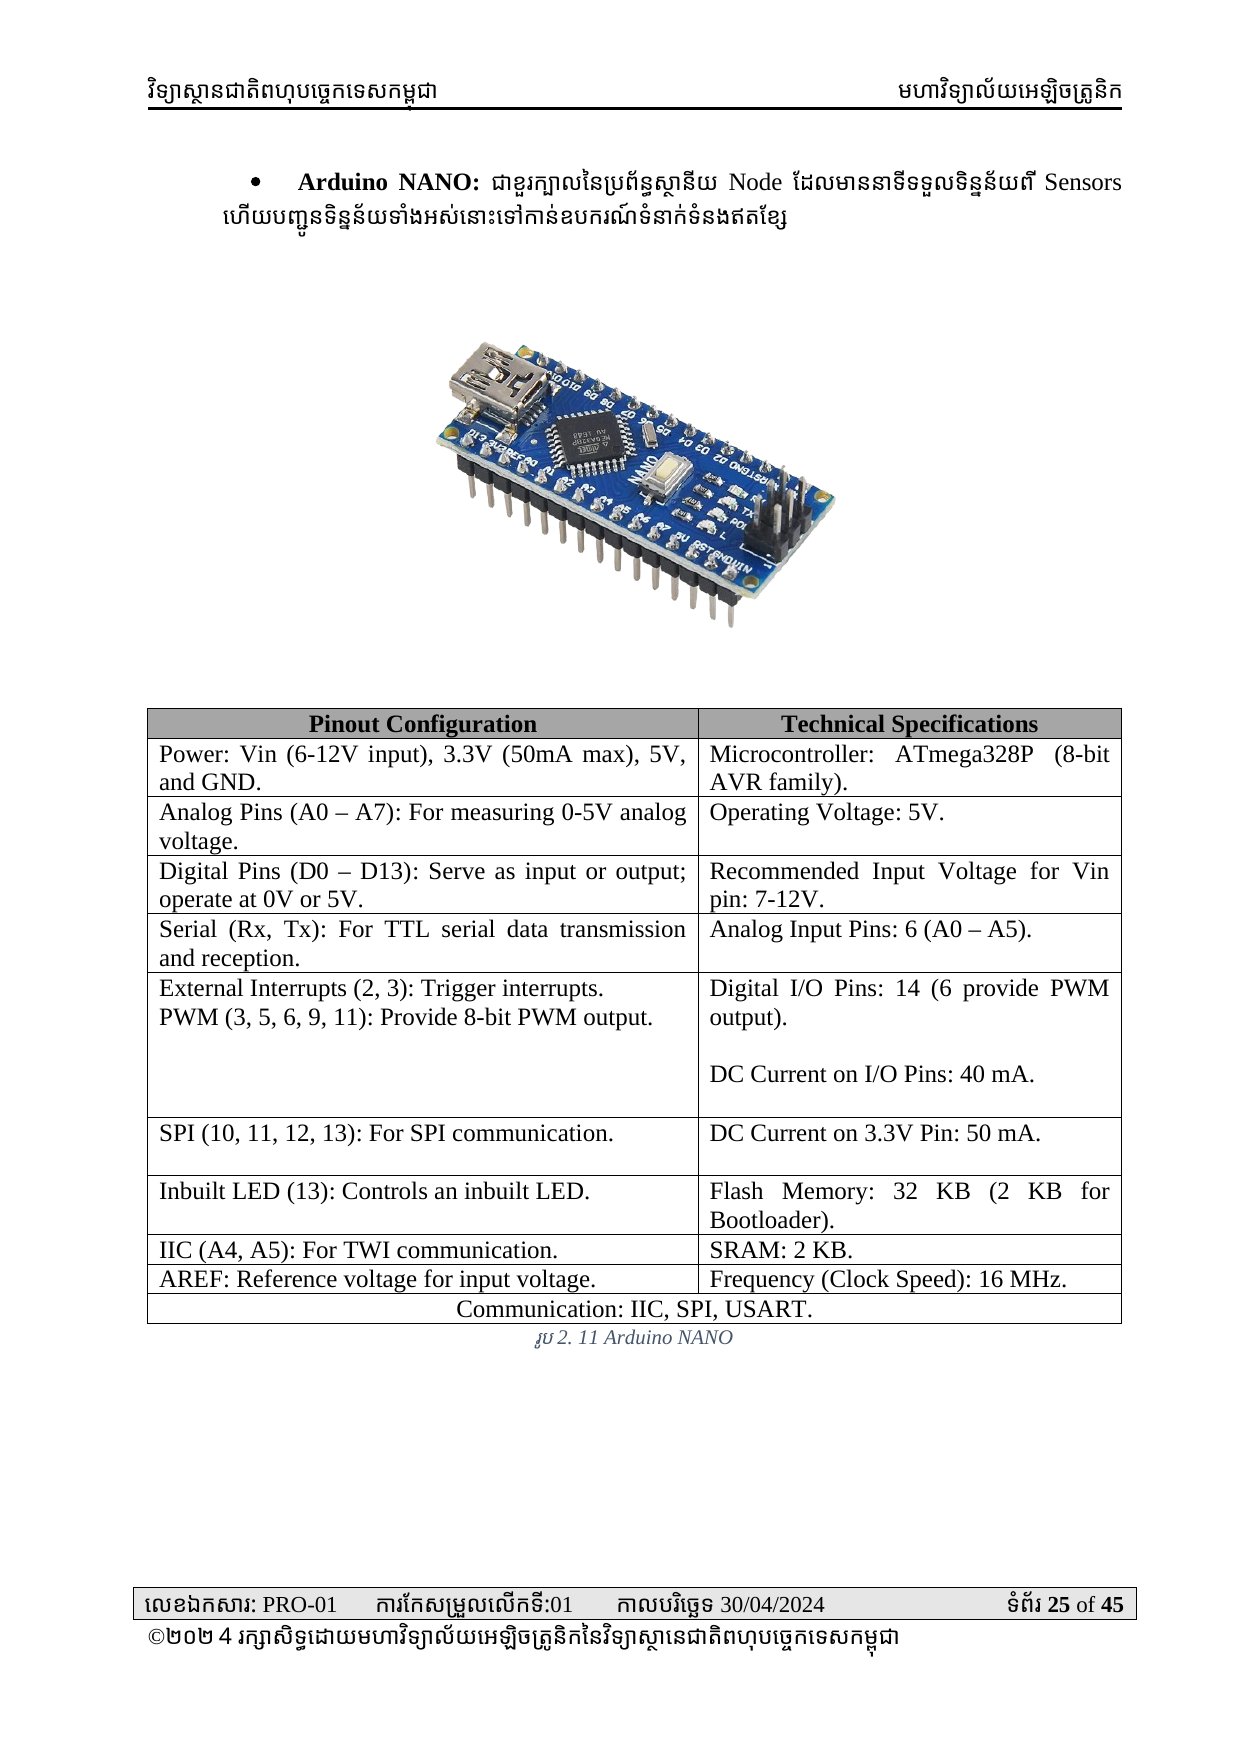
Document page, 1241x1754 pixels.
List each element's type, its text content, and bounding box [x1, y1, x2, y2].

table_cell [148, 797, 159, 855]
table_cell External Interrupts (2, 3): Trigger interrupts. PWM (3, 5, 6, 9, 11): Provide 8-bit PWM output. [148, 973, 698, 1117]
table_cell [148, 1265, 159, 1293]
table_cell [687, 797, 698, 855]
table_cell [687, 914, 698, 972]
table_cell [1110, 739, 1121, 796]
table_cell Analog Input Pins: 6 (A0 – A5). [699, 914, 1121, 972]
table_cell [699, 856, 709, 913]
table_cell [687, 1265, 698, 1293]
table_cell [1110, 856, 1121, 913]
table_header Pinout Configuration [148, 709, 698, 738]
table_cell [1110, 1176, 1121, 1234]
table_cell Inbuilt LED (13): Controls an inbuilt LED. [148, 1176, 698, 1234]
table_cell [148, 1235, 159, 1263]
list Arduino NANO: ជាខួរក្បាលនៃប្រព័ន្ធស្ថានីយ Node ដែលមាននាទីទទួលទិន្នន័យពី Sensors ហើយបញ្ជូនទិន្នន័យទាំងអស់នោះទៅកាន់ឧបករណ៍ទំនាក់ទំនងឥតខ្សែ [223, 166, 1122, 231]
table_cell SPI (10, 11, 12, 13): For SPI communication. [148, 1118, 698, 1175]
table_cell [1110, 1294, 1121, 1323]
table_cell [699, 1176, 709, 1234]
table_cell DC Current on 3.3V Pin: 50 mA. [699, 1118, 1121, 1175]
text រូប 2. 11 Arduino NANO [148, 1324, 1122, 1349]
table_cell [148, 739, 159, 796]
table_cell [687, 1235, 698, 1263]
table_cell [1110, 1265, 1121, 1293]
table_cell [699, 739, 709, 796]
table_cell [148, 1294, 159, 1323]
picture [415, 250, 855, 689]
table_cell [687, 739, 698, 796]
table_cell Digital I/O Pins: 14 (6 provide PWM output). DC Current on I/O Pins: 40 mA. [699, 973, 1121, 1117]
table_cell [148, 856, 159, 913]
table_cell Operating Voltage: 5V. [699, 797, 1121, 855]
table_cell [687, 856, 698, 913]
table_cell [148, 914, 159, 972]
table_header Technical Specifications [699, 709, 1121, 738]
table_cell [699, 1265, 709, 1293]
